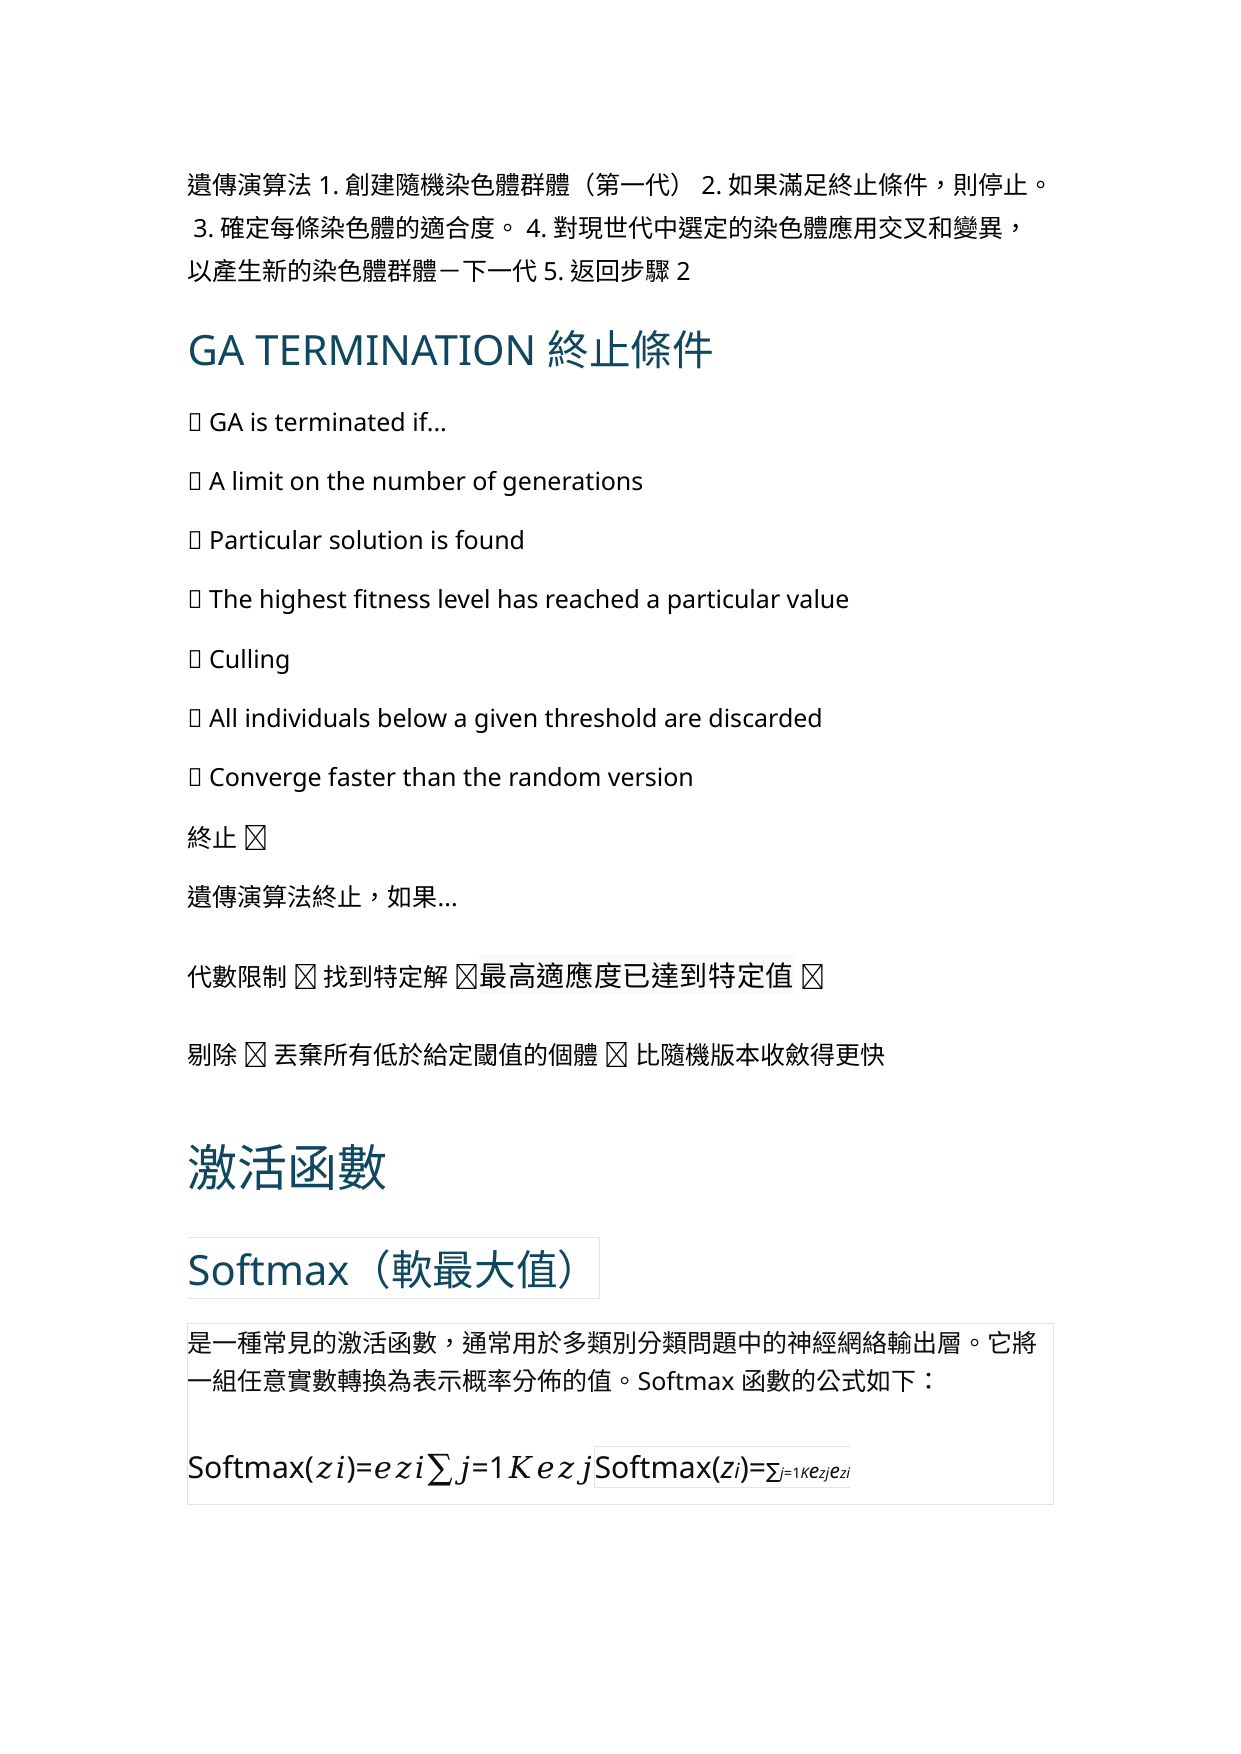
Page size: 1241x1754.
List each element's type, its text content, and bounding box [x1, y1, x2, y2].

text 終止  [187, 818, 1053, 855]
text 遺傳演算法終止，如果... [187, 877, 1053, 915]
subtitle GA TERMINATION 終止條件 [187, 310, 1053, 385]
subtitle Softmax（軟最大值） [187, 1230, 1053, 1305]
subtitle 激活函數 [187, 1127, 1053, 1202]
text  Culling [187, 640, 1053, 677]
text 是一種常見的激活函數，通常用於多類別分類問題中的神經網絡輸出層。它將一組任意實數轉換為表示概率分佈的值。Softmax 函數的公式如下： [188, 1324, 1053, 1398]
text  Converge faster than the random version [187, 758, 1053, 796]
text 遺傳演算法 1. 創建隨機染色體群體（第一代） 2. 如果滿足終止條件，則停止。 3. 確定每條染色體的適合度。 4. 對現世代中選定的染色體應用交叉和變異，以產生新的染色體群體－下一代 5. 返回步驟 2 [187, 164, 1053, 288]
text  GA is terminated if... [187, 403, 1053, 440]
text  A limit on the number of generations [187, 462, 1053, 499]
text  Particular solution is found [187, 521, 1053, 559]
text  The highest fitness level has reached a particular value [187, 581, 1053, 618]
text 剔除  丟棄所有低於給定閾值的個體  比隨機版本收斂得更快 [187, 1034, 1053, 1072]
text Softmax(𝑧𝑖)=𝑒𝑧𝑖∑𝑗=1𝐾𝑒𝑧𝑗Softmax(zi​)=∑j=1K​ezj​ezi​​ [188, 1429, 1053, 1504]
text  All individuals below a given threshold are discarded [187, 699, 1053, 737]
text 代數限制  找到特定解 最高適應度已達到特定值  [187, 937, 1053, 1012]
